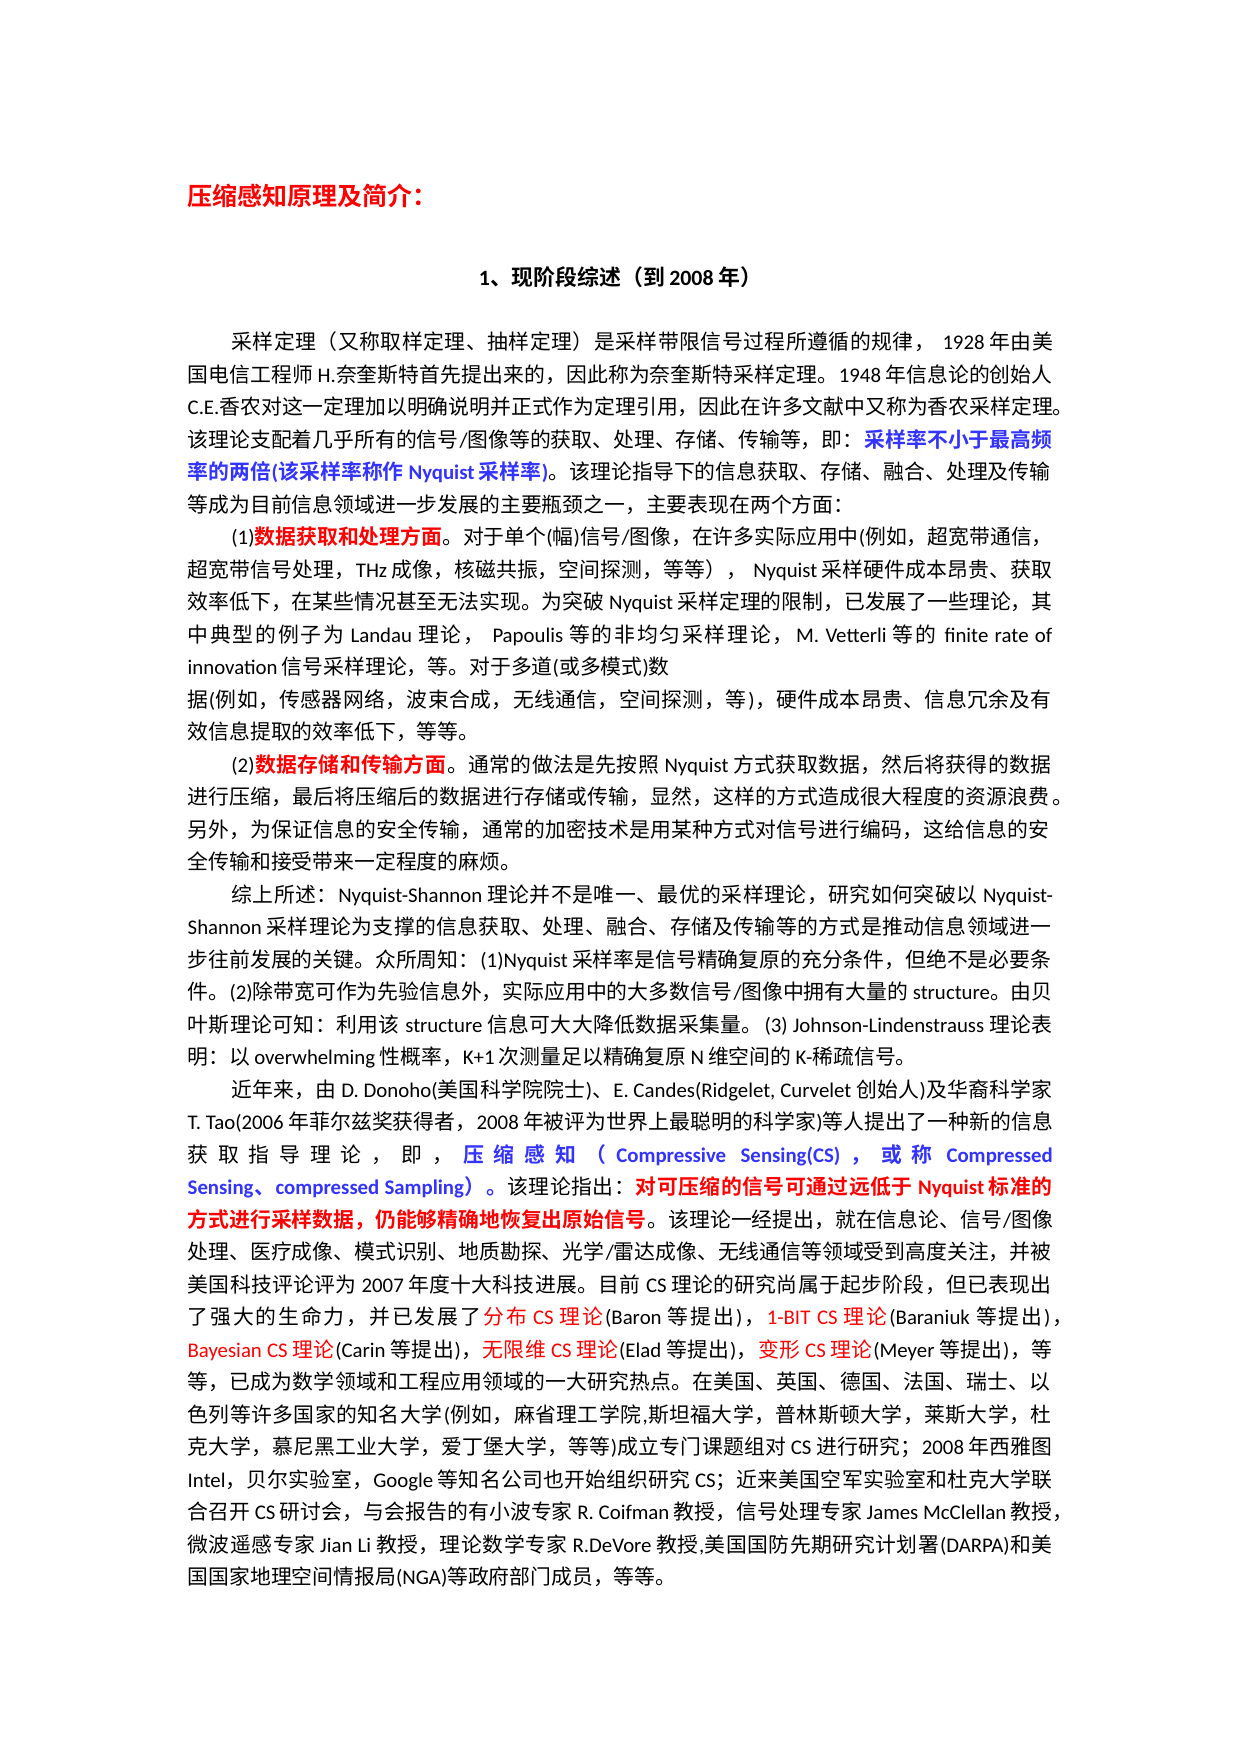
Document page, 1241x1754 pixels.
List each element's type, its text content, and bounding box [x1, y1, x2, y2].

text 综上所述：Nyquist-Shannon理论并不是唯一、最优的采样理论，研究如何突破以Nyquist-Shannon采样理论为支撑的信息获取、处理、融合、存储及传输等的方式是推动信息领域进一步往前发展的关键。众所周知：(1)Nyquist采样率是信号精确复原的充分条件，但绝不是必要条件。(2)除带宽可作为先验信息外，实际应用中的大多数信号/图像中拥有大量的structure。由贝叶斯理论可知：利用该structure信息可大大降低数据采集量。(3) Johnson-Lindenstrauss理论表明：以overwhelming性概率，K+1次测量足以精确复原N维空间的K-稀疏信号。 [187, 877, 1053, 1072]
text (1)数据获取和处理方面。对于单个(幅)信号/图像，在许多实际应用中(例如，超宽带通信，超宽带信号处理，THz成像，核磁共振，空间探测，等等）， Nyquist采样硬件成本昂贵、获取效率低下，在某些情况甚至无法实现。为突破Nyquist采样定理的限制，已发展了一些理论，其中典型的例子为Landau理论， Papoulis等的非均匀采样理论，M. Vetterli等的 finite rate of innovation信号采样理论，等。对于多道(或多模式)数 [187, 519, 1053, 682]
text 压缩感知原理及简介： [187, 162, 1053, 227]
text 1、现阶段综述（到2008年） [187, 259, 1053, 292]
text 采样定理（又称取样定理、抽样定理）是采样带限信号过程所遵循的规律， 1928年由美国电信工程师H.奈奎斯特首先提出来的，因此称为奈奎斯特采样定理。1948年信息论的创始人C.E.香农对这一定理加以明确说明并正式作为定理引用，因此在许多文献中又称为香农采样定理。该理论支配着几乎所有的信号/图像等的获取、处理、存储、传输等，即：采样率不小于最高频率的两倍(该采样率称作Nyquist采样率)。该理论指导下的信息获取、存储、融合、处理及传输等成为目前信息领域进一步发展的主要瓶颈之一，主要表现在两个方面： [187, 324, 1053, 519]
text 近年来，由D. Donoho(美国科学院院士)、E. Candes(Ridgelet, Curvelet创始人)及华裔科学家T. Tao(2006年菲尔兹奖获得者，2008年被评为世界上最聪明的科学家)等人提出了一种新的信息获取指导理论，即，压缩感知（Compressive Sensing(CS)，或称Compressed Sensing、compressed Sampling）。该理论指出：对可压缩的信号可通过远低于Nyquist标准的方式进行采样数据，仍能够精确地恢复出原始信号。该理论一经提出，就在信息论、信号/图像处理、医疗成像、模式识别、地质勘探、光学/雷达成像、无线通信等领域受到高度关注，并被美国科技评论评为2007年度十大科技进展。目前CS理论的研究尚属于起步阶段，但已表现出了强大的生命力，并已发展了分布CS理论(Baron等提出)，1-BIT CS理论(Baraniuk等提出)，Bayesian CS理论(Carin等提出)，无限维CS理论(Elad等提出)，变形CS理论(Meyer等提出)，等等，已成为数学领域和工程应用领域的一大研究热点。在美国、英国、德国、法国、瑞士、以色列等许多国家的知名大学(例如，麻省理工学院,斯坦福大学，普林斯顿大学，莱斯大学，杜克大学，慕尼黑工业大学，爱丁堡大学，等等)成立专门课题组对CS进行研究；2008年西雅图Intel，贝尔实验室，Google等知名公司也开始组织研究CS；近来美国空军实验室和杜克大学联合召开CS研讨会，与会报告的有小波专家R. Coifman教授，信号处理专家James McClellan教授，微波遥感专家Jian Li教授，理论数学专家R.DeVore教授,美国国防先期研究计划署(DARPA)和美国国家地理空间情报局(NGA)等政府部门成员，等等。 [187, 1072, 1053, 1592]
text 据(例如，传感器网络，波束合成，无线通信，空间探测，等)，硬件成本昂贵、信息冗余及有效信息提取的效率低下，等等。 [187, 682, 1053, 747]
text (2)数据存储和传输方面。通常的做法是先按照Nyquist方式获取数据，然后将获得的数据进行压缩，最后将压缩后的数据进行存储或传输，显然，这样的方式造成很大程度的资源浪费。另外，为保证信息的安全传输，通常的加密技术是用某种方式对信号进行编码，这给信息的安全传输和接受带来一定程度的麻烦。 [187, 747, 1053, 877]
